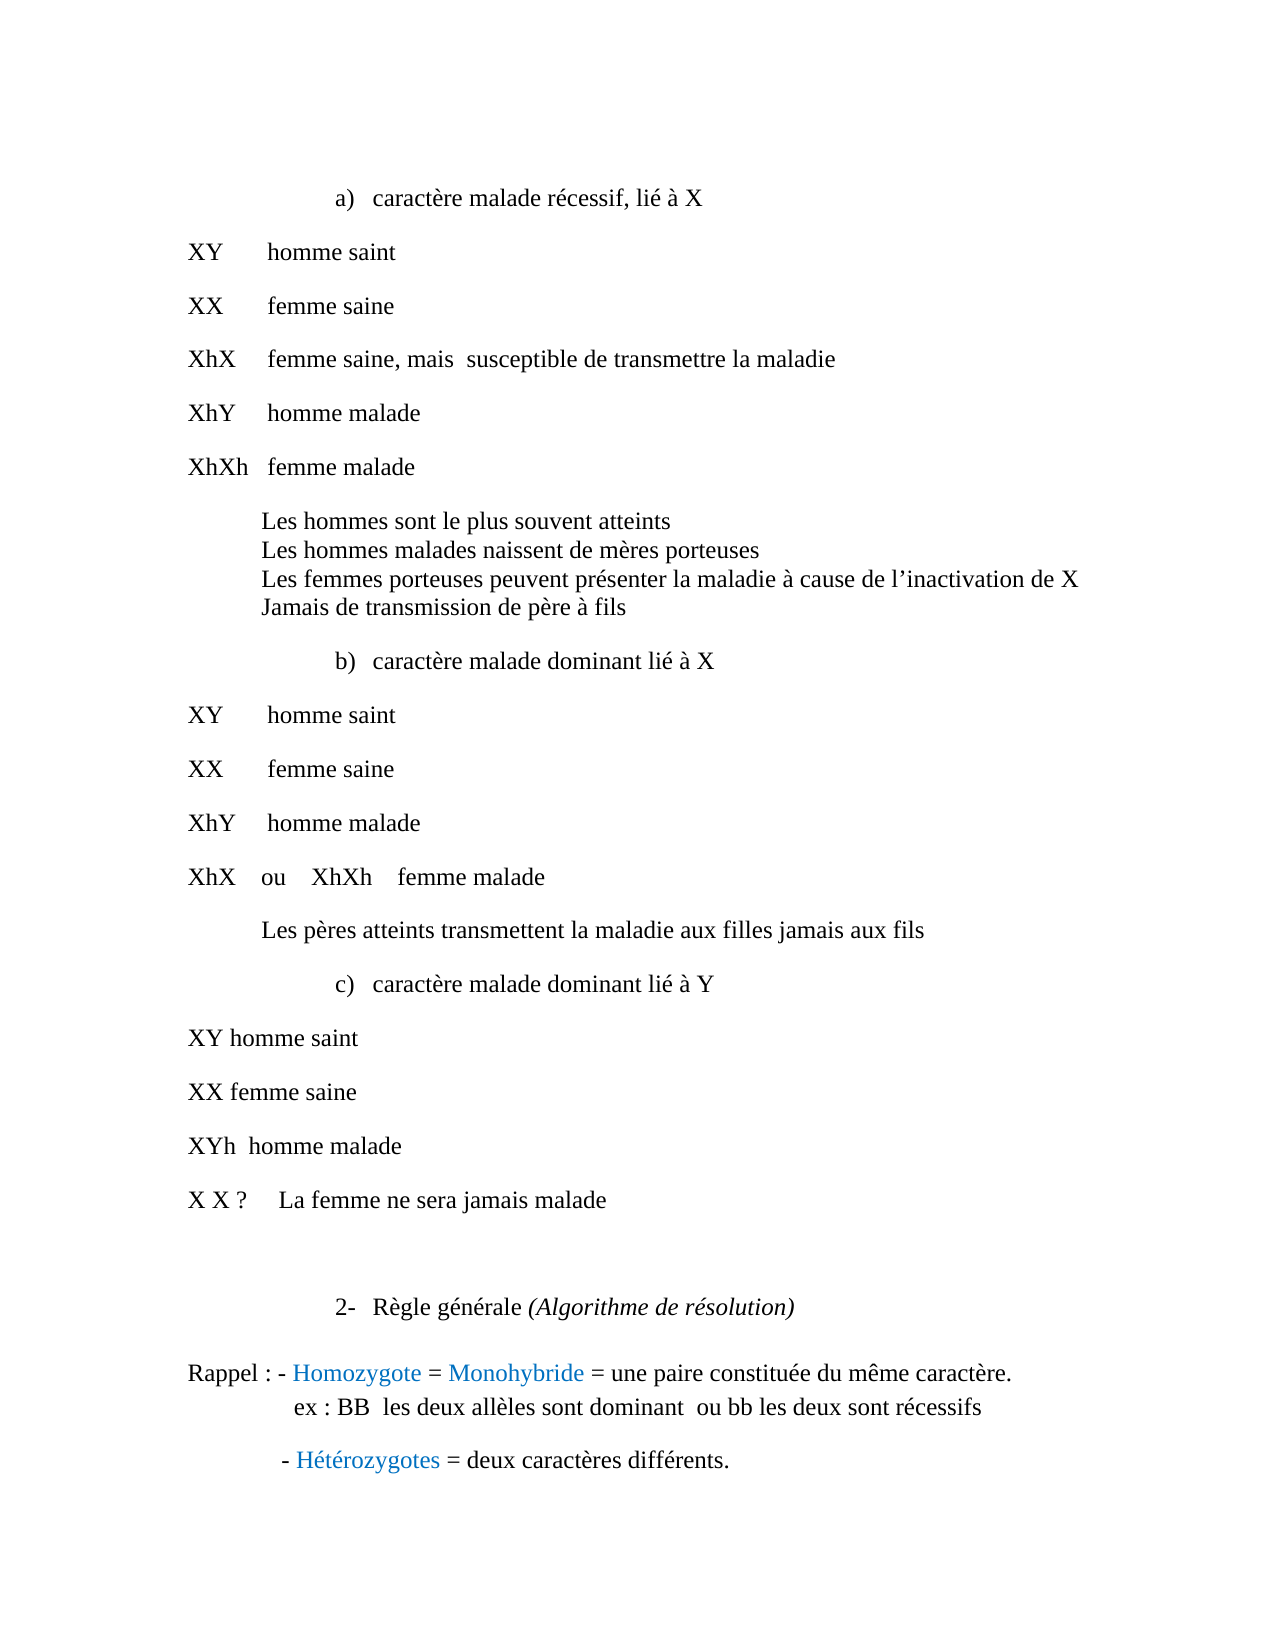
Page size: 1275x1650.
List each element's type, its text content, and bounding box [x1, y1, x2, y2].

text X X ? La femme ne sera jamais malade [187, 1185, 1122, 1213]
text XhY homme malade [187, 398, 1122, 427]
list ex : BB les deux allèles sont dominant ou bb les deux sont récessifs [187, 1392, 1122, 1420]
text XY homme saint [187, 237, 1122, 266]
text XhXh femme malade [187, 452, 1122, 481]
text XX femme saine [187, 754, 1122, 783]
text Les hommes malades naissent de mères porteuses [261, 535, 1122, 564]
list Rappel : - Homozygote = Monohybride = une paire constituée du même caractère. [187, 1358, 1122, 1387]
text XhY homme malade [187, 808, 1122, 837]
text XY homme saint [187, 700, 1122, 729]
text Jamais de transmission de père à fils [261, 592, 1122, 621]
text XX femme saine [187, 291, 1122, 319]
list caractère malade dominant lié à Y [335, 969, 1122, 998]
text Les pères atteints transmettent la maladie aux filles jamais aux fils [261, 916, 1122, 944]
text - Hétérozygotes = deux caractères différents. [187, 1445, 1122, 1474]
text XX femme saine [187, 1077, 1122, 1106]
text XhX femme saine, mais susceptible de transmettre la maladie [187, 344, 1122, 373]
text XhX ou XhXh femme malade [187, 862, 1122, 890]
list caractère malade récessif, lié à X [335, 183, 1122, 212]
text XYh homme malade [187, 1131, 1122, 1160]
text XY homme saint [187, 1023, 1122, 1052]
list Règle générale (Algorithme de résolution) [335, 1292, 1122, 1321]
text Les hommes sont le plus souvent atteints [261, 506, 1122, 535]
text Les femmes porteuses peuvent présenter la maladie à cause de l’inactivation de X [261, 564, 1122, 592]
list caractère malade dominant lié à X [335, 646, 1122, 675]
